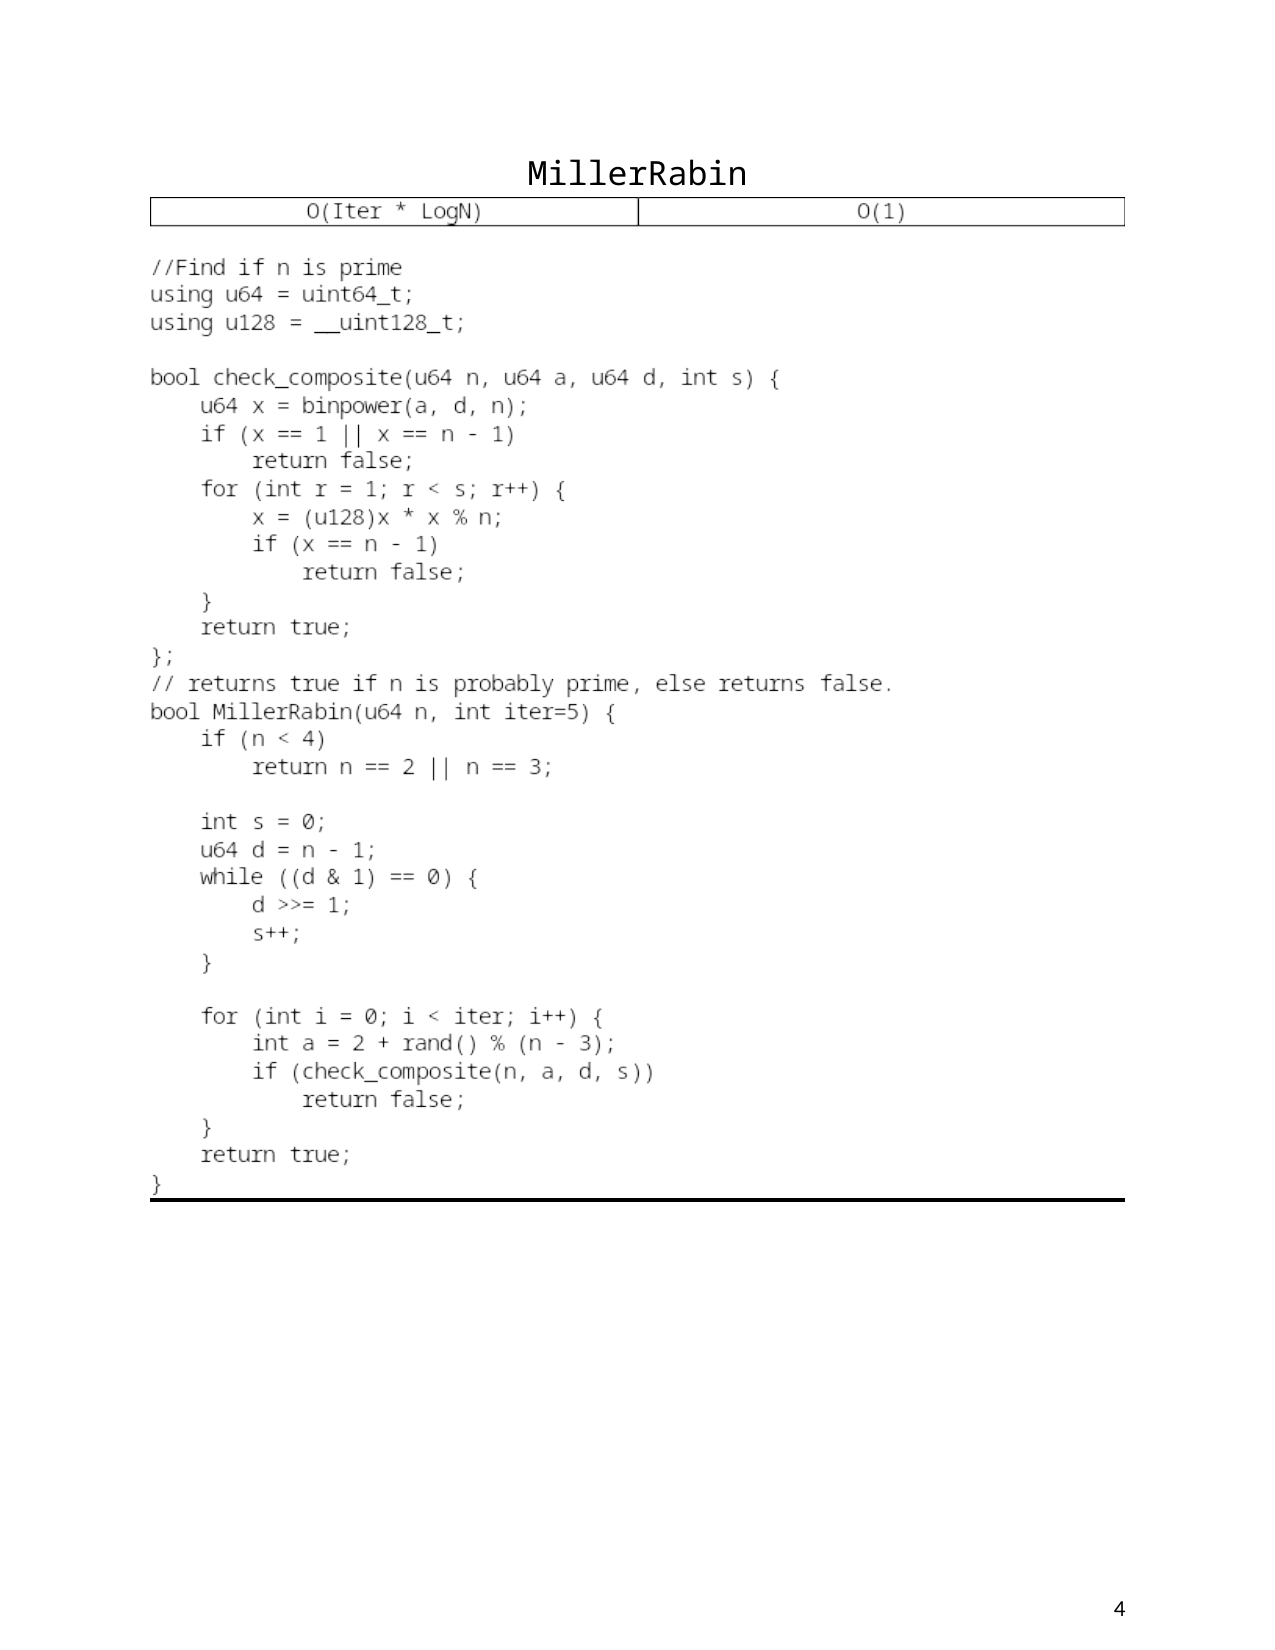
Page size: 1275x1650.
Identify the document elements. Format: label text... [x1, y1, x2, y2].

text MillerRabin [150, 150, 1125, 197]
text MillerRabin [152, 199, 636, 223]
text MillerRabin [640, 199, 1123, 223]
text MillerRabin [150, 227, 1125, 1198]
